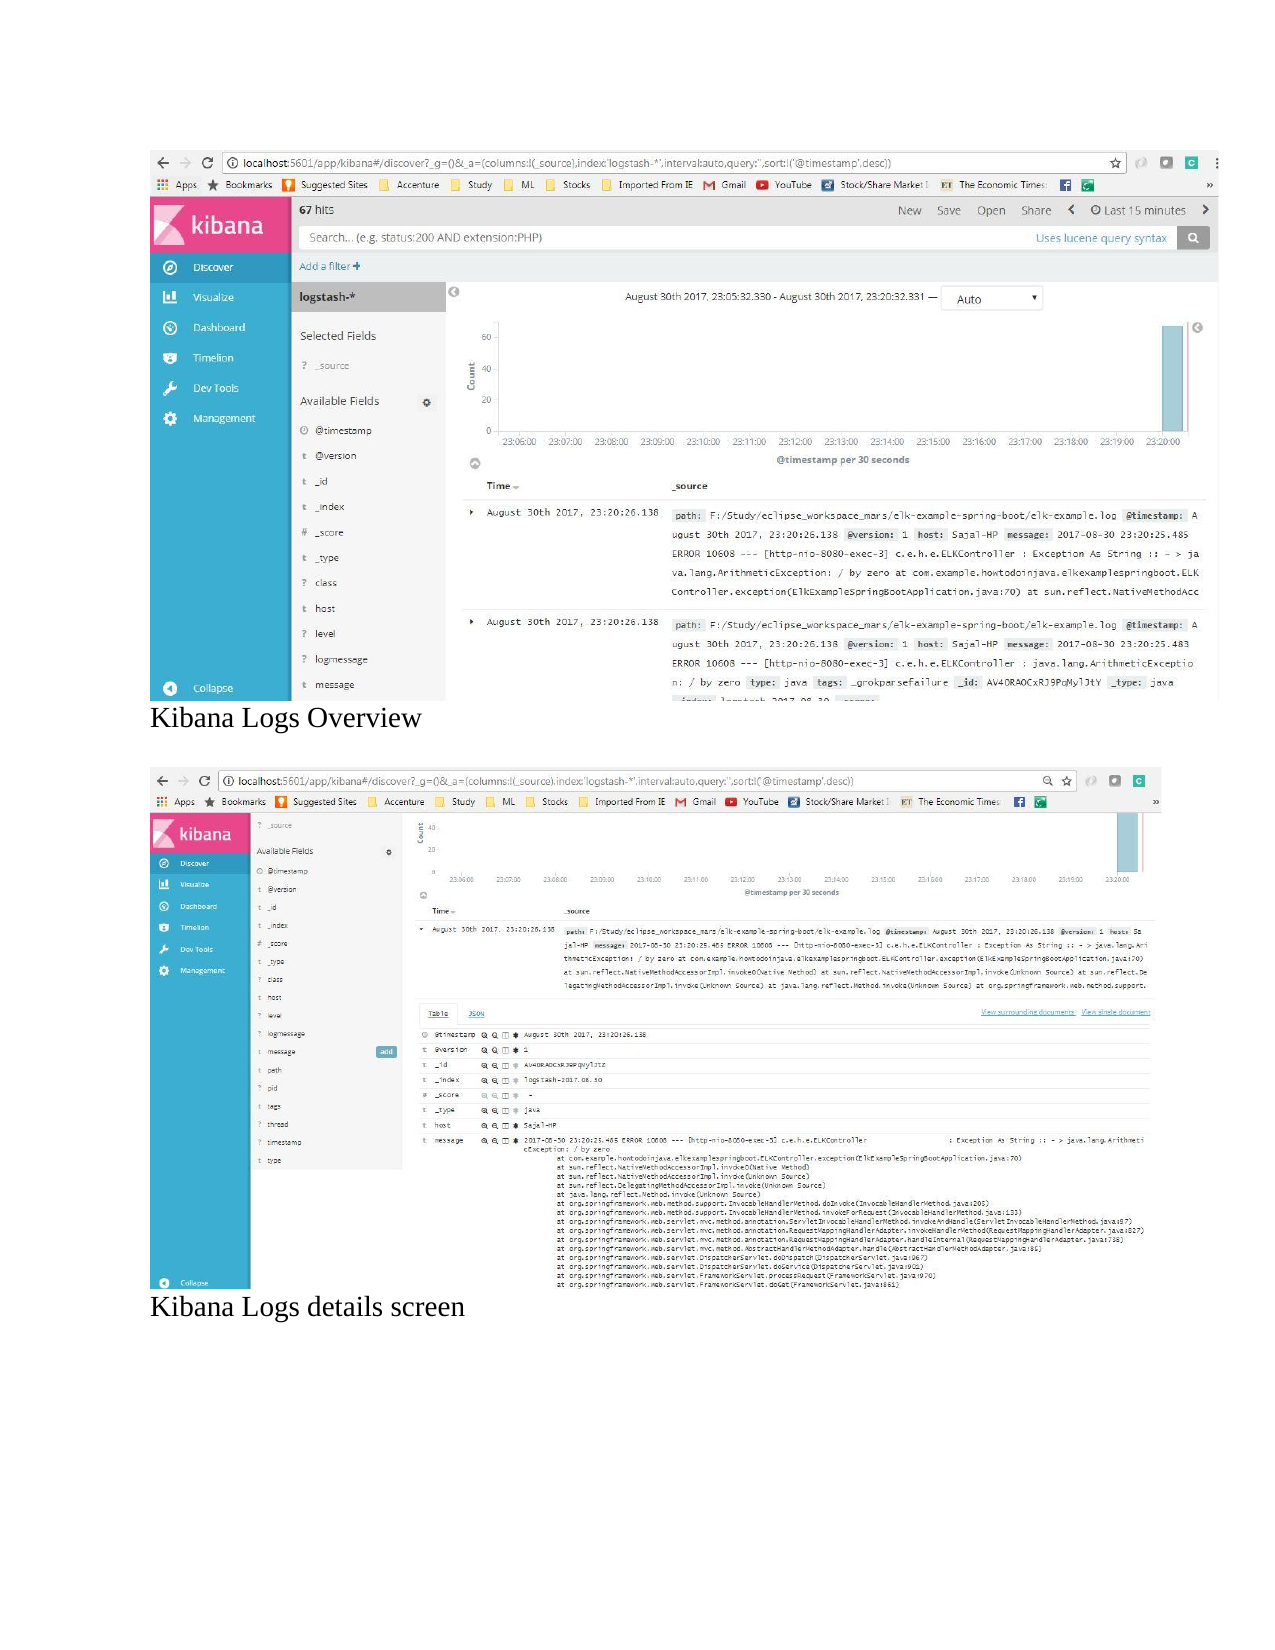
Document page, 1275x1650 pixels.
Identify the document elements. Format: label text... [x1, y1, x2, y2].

text Kibana Logs Overview [150, 701, 1125, 734]
text Kibana Logs details screen [150, 1289, 1125, 1322]
picture [150, 150, 1219, 701]
picture [150, 767, 1162, 1289]
